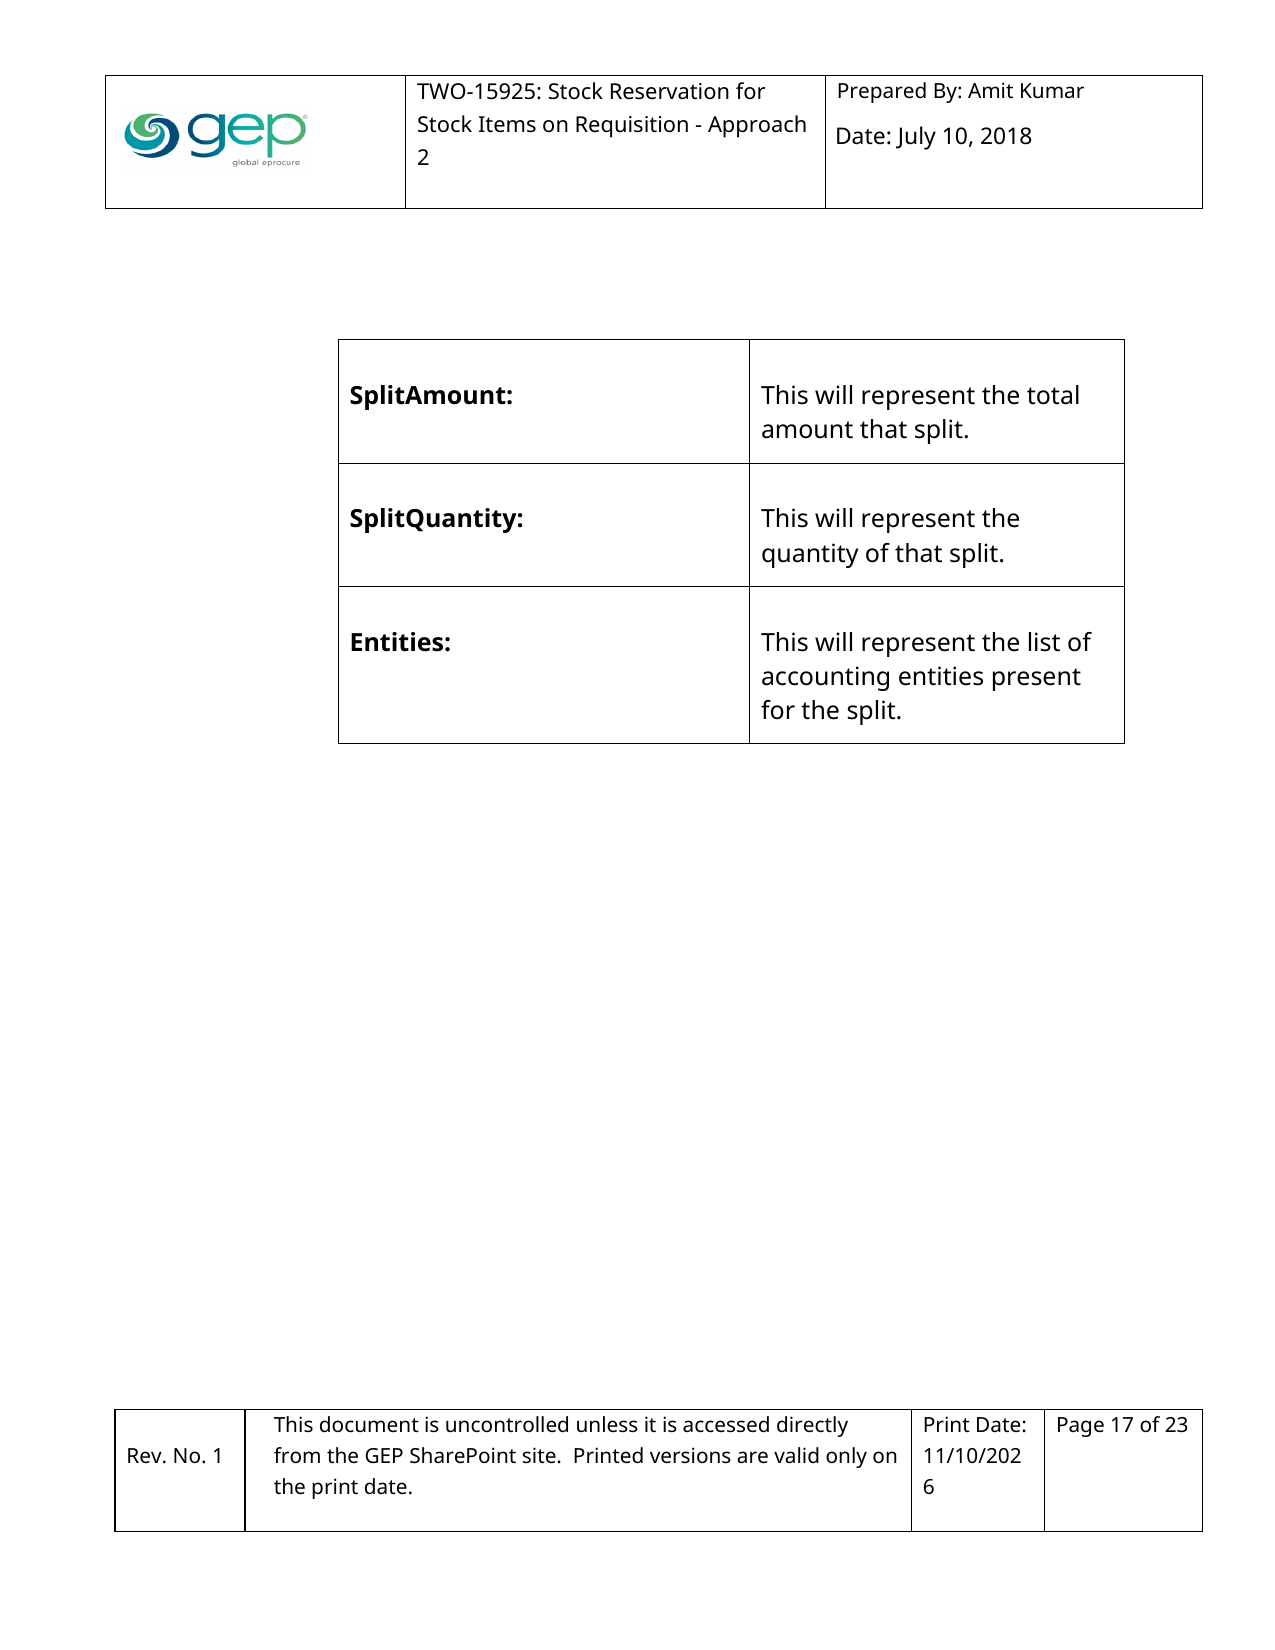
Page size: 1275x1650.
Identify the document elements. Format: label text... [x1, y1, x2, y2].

table_cell SplitAmount: [339, 340, 749, 463]
table_cell This will represent the list of accounting entities present for the split. [750, 587, 1124, 743]
table_cell This will represent the quantity of that split. [750, 464, 1124, 586]
table_cell SplitQuantity: [339, 464, 749, 586]
table_cell This will represent the total amount that split. [750, 340, 1124, 463]
picture [116, 101, 316, 178]
table_cell Entities: [339, 587, 749, 743]
